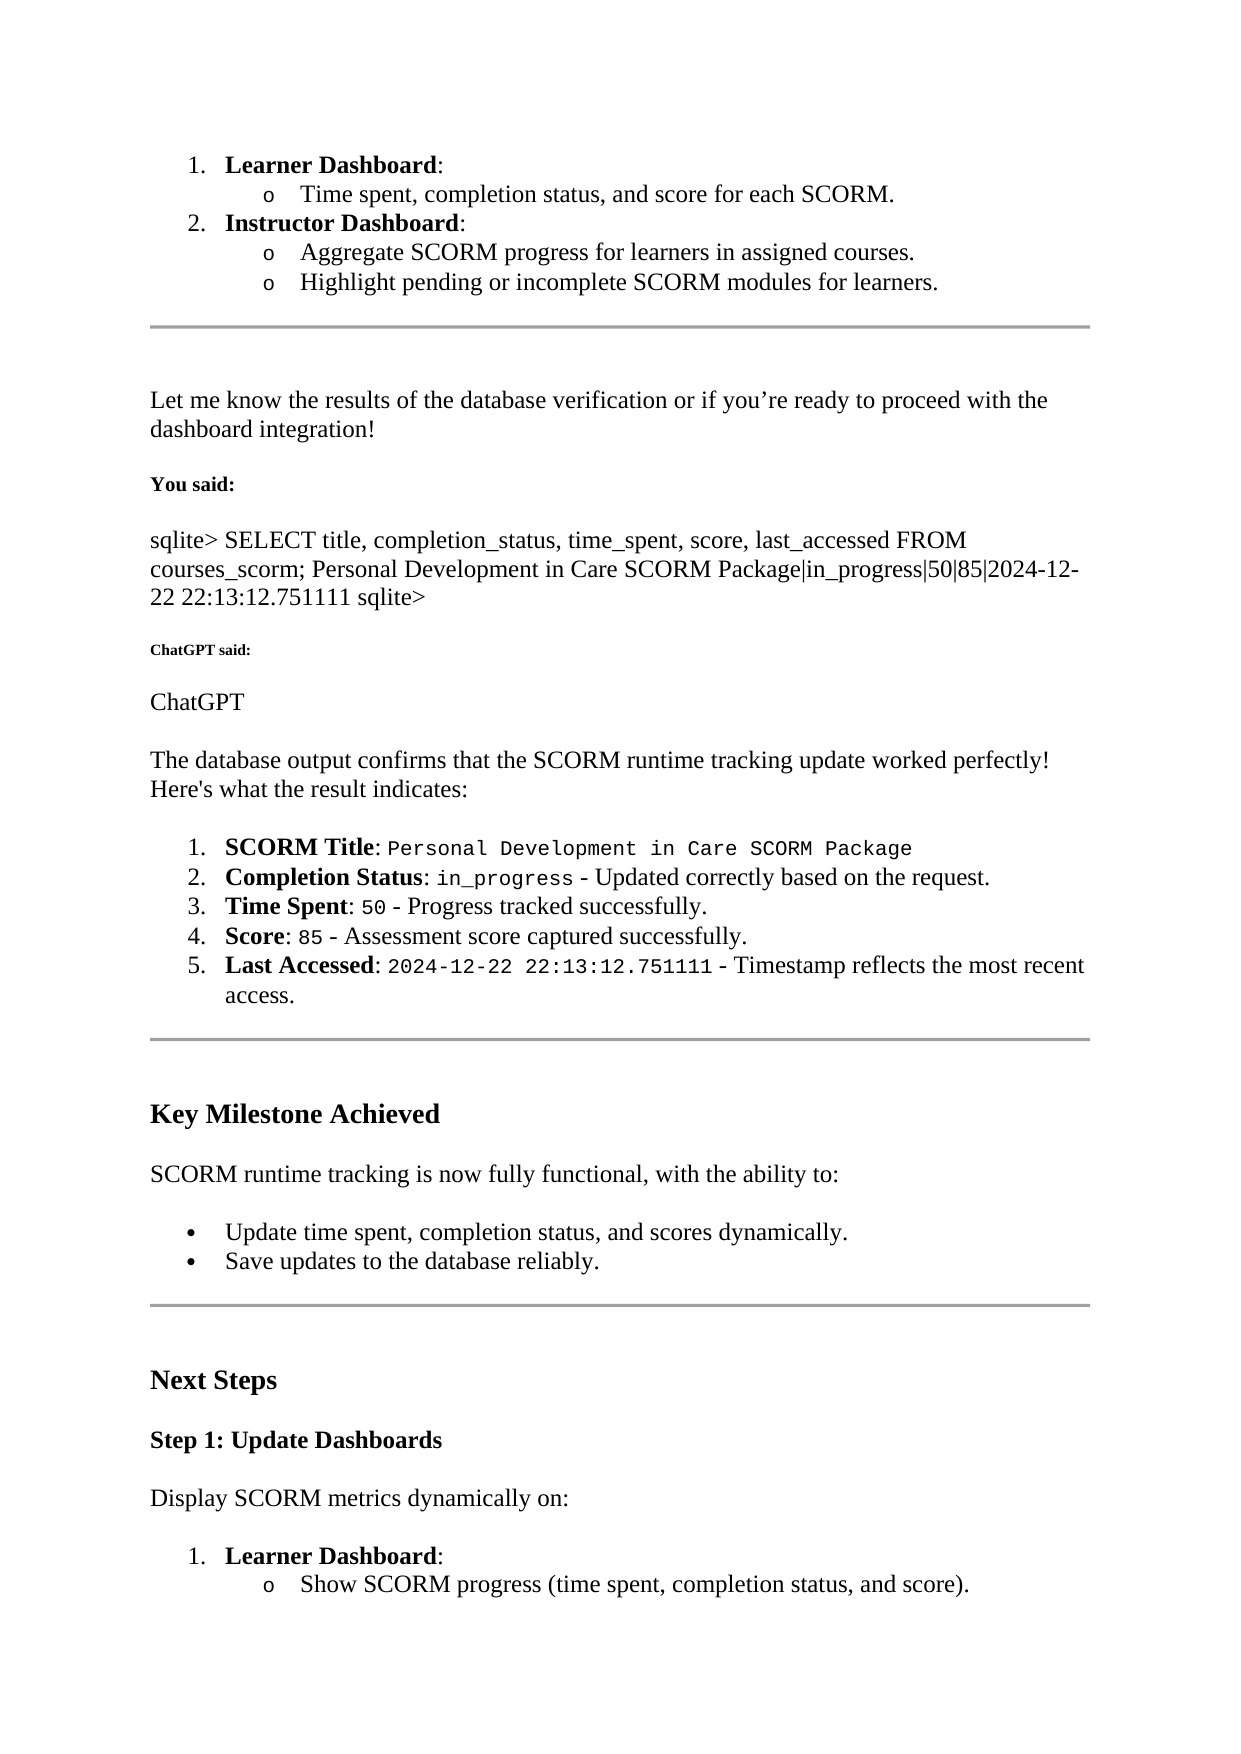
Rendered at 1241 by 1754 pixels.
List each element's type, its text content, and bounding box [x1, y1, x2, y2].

list Show SCORM progress (time spent, completion status, and score). [262, 1569, 1090, 1599]
list Learner Dashboard: [187, 150, 1090, 179]
list Update time spent, completion status, and scores dynamically. [187, 1217, 1090, 1246]
list Learner Dashboard: [187, 1541, 1090, 1569]
list Score: 85 - Assessment score captured successfully. [187, 921, 1090, 950]
text ChatGPT [150, 687, 1090, 716]
text Next Steps [150, 1363, 1090, 1396]
list Completion Status: in_progress - Updated correctly based on the request. [187, 862, 1090, 891]
list Aggregate SCORM progress for learners in assigned courses. [262, 237, 1090, 267]
text SCORM runtime tracking is now fully functional, with the ability to: [150, 1159, 1090, 1188]
list Instructor Dashboard: [187, 208, 1090, 237]
list SCORM Title: Personal Development in Care SCORM Package [187, 832, 1090, 862]
text Key Milestone Achieved [150, 1098, 1090, 1130]
list Highlight pending or incomplete SCORM modules for learners. [262, 267, 1090, 296]
text Let me know the results of the database verification or if you’re ready to proceed with the dashboard integration! [150, 385, 1090, 443]
text Display SCORM metrics dynamically on: [150, 1483, 1090, 1512]
text sqlite> SELECT title, completion_status, time_spent, score, last_accessed FROM courses_scorm; Personal Development in Care SCORM Package|in_progress|50|85|2024-12-22 22:13:12.751111 sqlite> [150, 525, 1090, 611]
list Time Spent: 50 - Progress tracked successfully. [187, 891, 1090, 921]
list Time spent, completion status, and score for each SCORM. [262, 179, 1090, 208]
text The database output confirms that the SCORM runtime tracking update worked perfectly! Here's what the result indicates: [150, 745, 1090, 803]
text You said: [150, 472, 1090, 496]
list Last Accessed: 2024-12-22 22:13:12.751111 - Timestamp reflects the most recent access. [187, 950, 1090, 1009]
list Save updates to the database reliably. [187, 1246, 1090, 1274]
text ChatGPT said: [150, 640, 1090, 658]
text Step 1: Update Dashboards [150, 1425, 1090, 1454]
